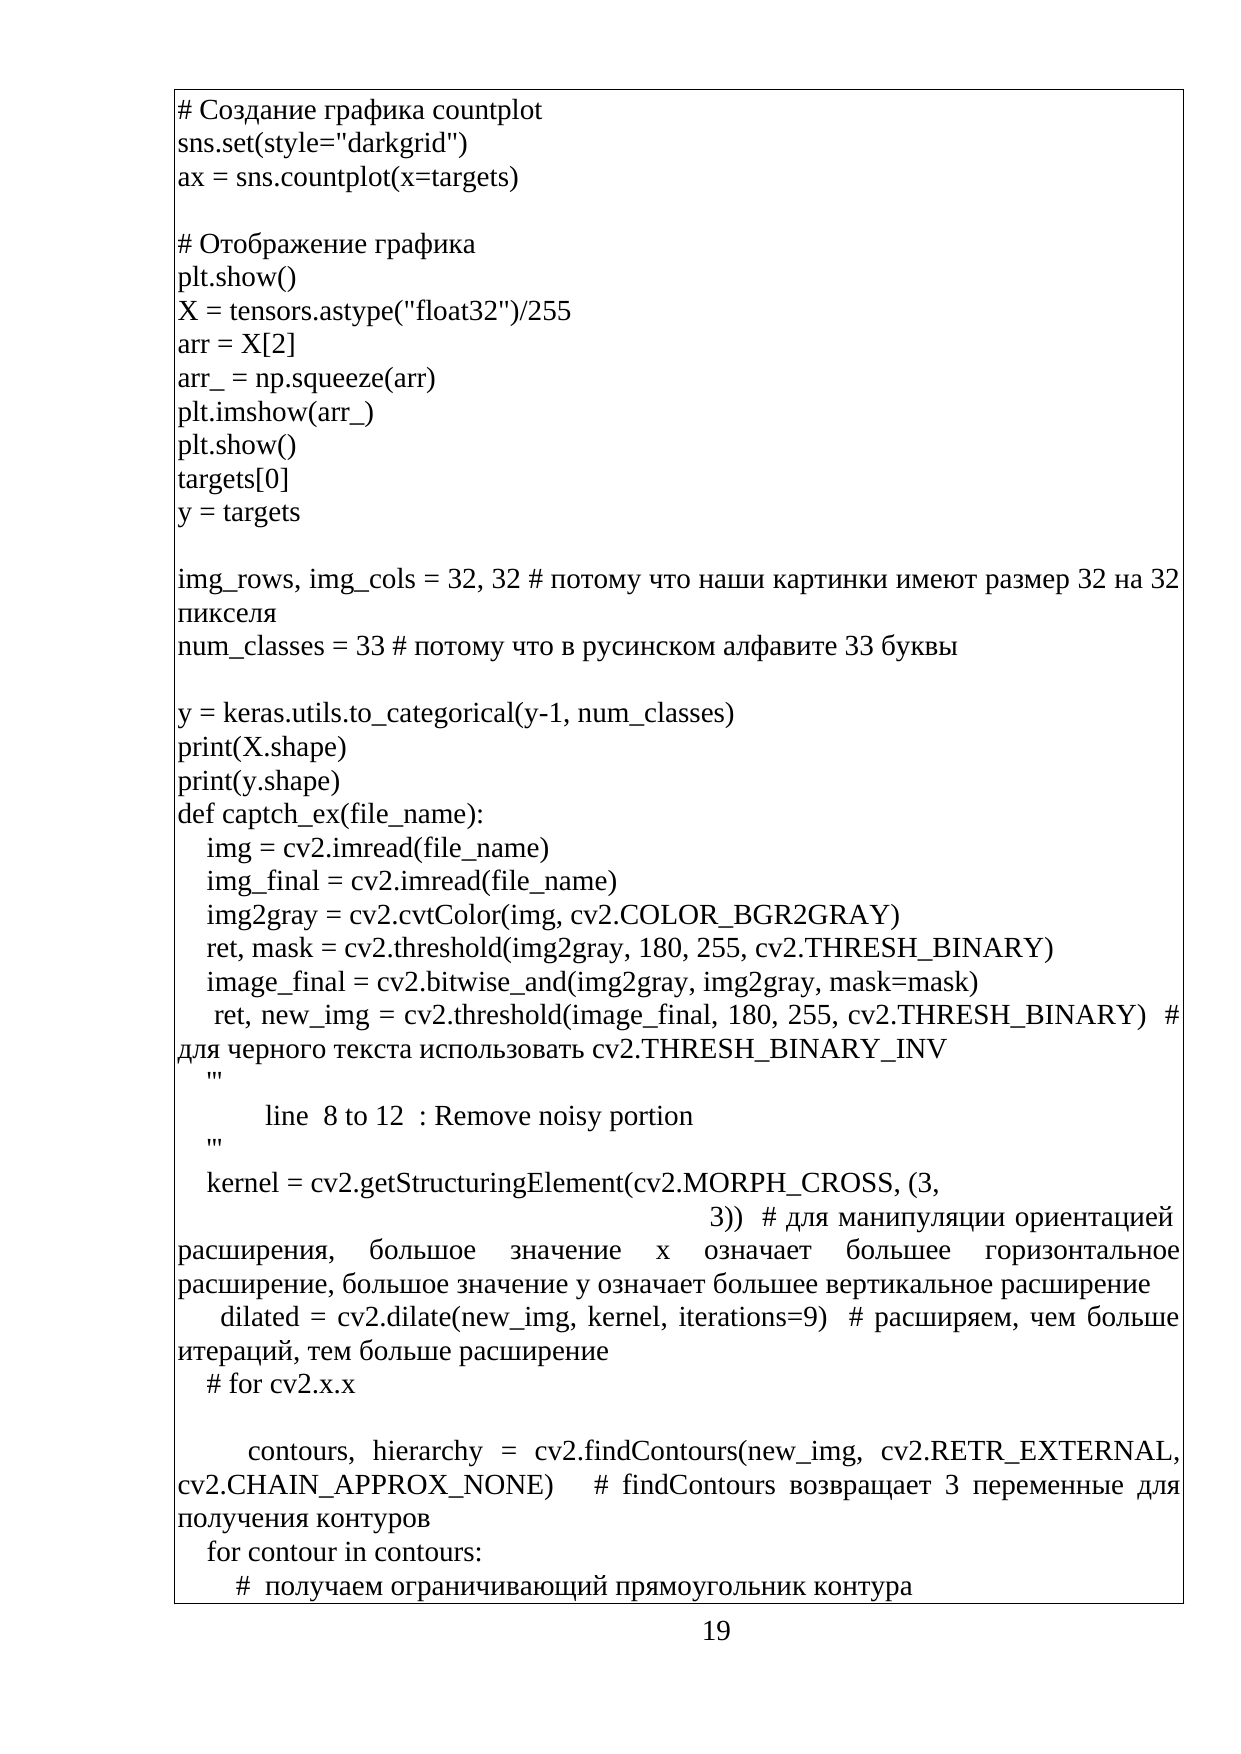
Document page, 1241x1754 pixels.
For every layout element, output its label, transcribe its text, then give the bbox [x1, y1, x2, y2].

text print(X.shape) [177, 729, 1181, 763]
text # for cv2.x.x [177, 1366, 1181, 1400]
text contours, hierarchy = cv2.findContours(new_img, cv2.RETR_EXTERNAL, cv2.CHAIN_APPROX_NONE) # findContours возвращает 3 переменные для получения контуров [177, 1433, 1181, 1534]
text def captch_ex(file_name): [177, 796, 1181, 830]
text # Создание графика countplot [175, 90, 1183, 125]
text targets[0] [177, 461, 1181, 494]
text ''' [177, 1064, 1181, 1098]
text arr_ = np.squeeze(arr) [177, 360, 1181, 394]
text X = tensors.astype("float32")/255 [177, 293, 1181, 327]
text ax = sns.countplot(x=targets) [177, 159, 1181, 192]
text for contour in contours: [177, 1534, 1181, 1564]
text # Отображение графика [177, 226, 1181, 259]
text image_final = cv2.bitwise_and(img2gray, img2gray, mask=mask) [177, 964, 1181, 997]
text kernel = cv2.getStructuringElement(cv2.MORPH_CROSS, (3, [177, 1165, 1181, 1199]
text sns.set(style="darkgrid") [177, 125, 1181, 159]
text y = keras.utils.to_categorical(y-1, num_classes) [177, 696, 1181, 729]
text ret, new_img = cv2.threshold(image_final, 180, 255, cv2.THRESH_BINARY) # для черного текста использовать cv2.THRESH_BINARY_INV [177, 997, 1181, 1064]
text plt.show() [177, 427, 1181, 461]
text plt.show() [177, 259, 1181, 293]
text # получаем ограничивающий прямоугольник контура [175, 1564, 1183, 1603]
text arr = X[2] [177, 327, 1181, 360]
text plt.imshow(arr_) [177, 394, 1181, 427]
text dilated = cv2.dilate(new_img, kernel, iterations=9) # расширяем, чем больше итераций, тем больше расширение [177, 1299, 1181, 1366]
text line 8 to 12 : Remove noisy portion [177, 1098, 1181, 1132]
text img = cv2.imread(file_name) [177, 830, 1181, 863]
text img2gray = cv2.cvtColor(img, cv2.COLOR_BGR2GRAY) [177, 897, 1181, 930]
text 3)) # для манипуляции ориентацией расширения, большое значение x означает большее горизонтальное расширение, большое значение y означает большее вертикальное расширение [177, 1199, 1181, 1299]
text img_final = cv2.imread(file_name) [177, 863, 1181, 897]
text print(y.shape) [177, 763, 1181, 796]
text ''' [177, 1132, 1181, 1165]
text ret, mask = cv2.threshold(img2gray, 180, 255, cv2.THRESH_BINARY) [177, 930, 1181, 964]
text y = targets [177, 494, 1181, 528]
text img_rows, img_cols = 32, 32 # потому что наши картинки имеют размер 32 на 32 пикселя [177, 561, 1181, 628]
text num_classes = 33 # потому что в русинском алфавите 33 буквы [177, 628, 1181, 662]
